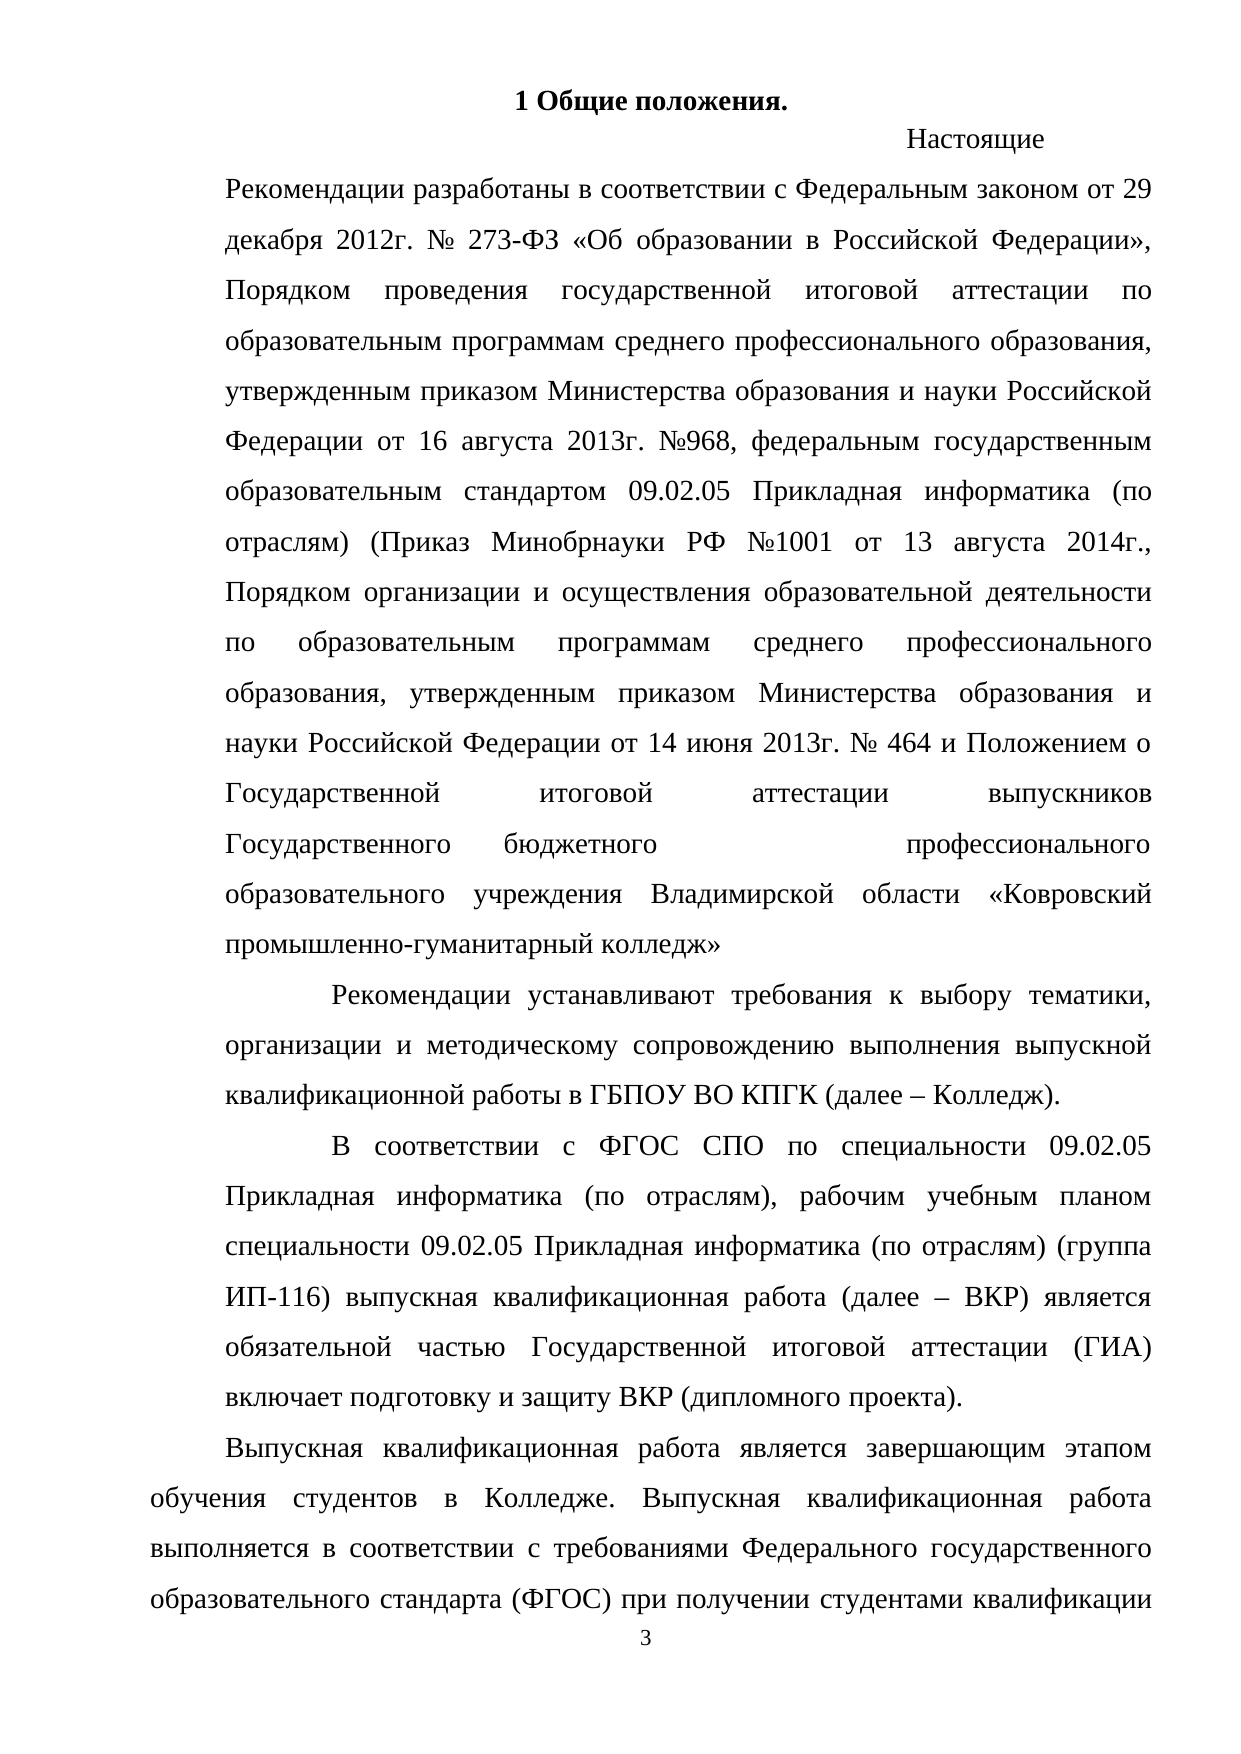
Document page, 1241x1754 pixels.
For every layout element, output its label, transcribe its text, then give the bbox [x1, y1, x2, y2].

text 1 Общие положения. [514, 83, 1215, 117]
list Настоящие Рекомендации разработаны в соответствии с Федеральным законом от 29 декабря 2012г. № 273-ФЗ «Об образовании в Российской Федерации», Порядком проведения государственной итоговой аттестации по образовательным программам среднего профессионального образования, утвержденным приказом Министерства образования и науки Российской Федерации от 16 августа 2013г. №968, федеральным государственным образовательным стандартом 09.02.05 Прикладная информатика (по отраслям) (Приказ Минобрнауки РФ №1001 от 13 августа 2014г., Порядком организации и осуществления образовательной деятельности по образовательным программам среднего профессионального образования, утвержденным приказом Министерства образования и науки Российской Федерации от 14 июня 2013г. № 464 и Положением о Государственной итоговой аттестации выпускников Государственного бюджетного профессионального образовательного учреждения Владимирской области «Ковровский промышленно-гуманитарный колледж» [225, 121, 1153, 960]
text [150, 1430, 1153, 1614]
list В соответствии с ФГОС СПО по специальности 09.02.05 Прикладная информатика (по отраслям), рабочим учебным планом специальности 09.02.05 Прикладная информатика (по отраслям) (группа ИП-116) выпускная квалификационная работа (далее – ВКР) является обязательной частью Государственной итоговой аттестации (ГИА) включает подготовку и защиту ВКР (дипломного проекта). [225, 1128, 1152, 1413]
list Рекомендации устанавливают требования к выбору тематики, организации и методическому сопровождению выполнения выпускной квалификационной работы в ГБПОУ ВО КПГК (далее – Колледж). [225, 977, 1152, 1111]
